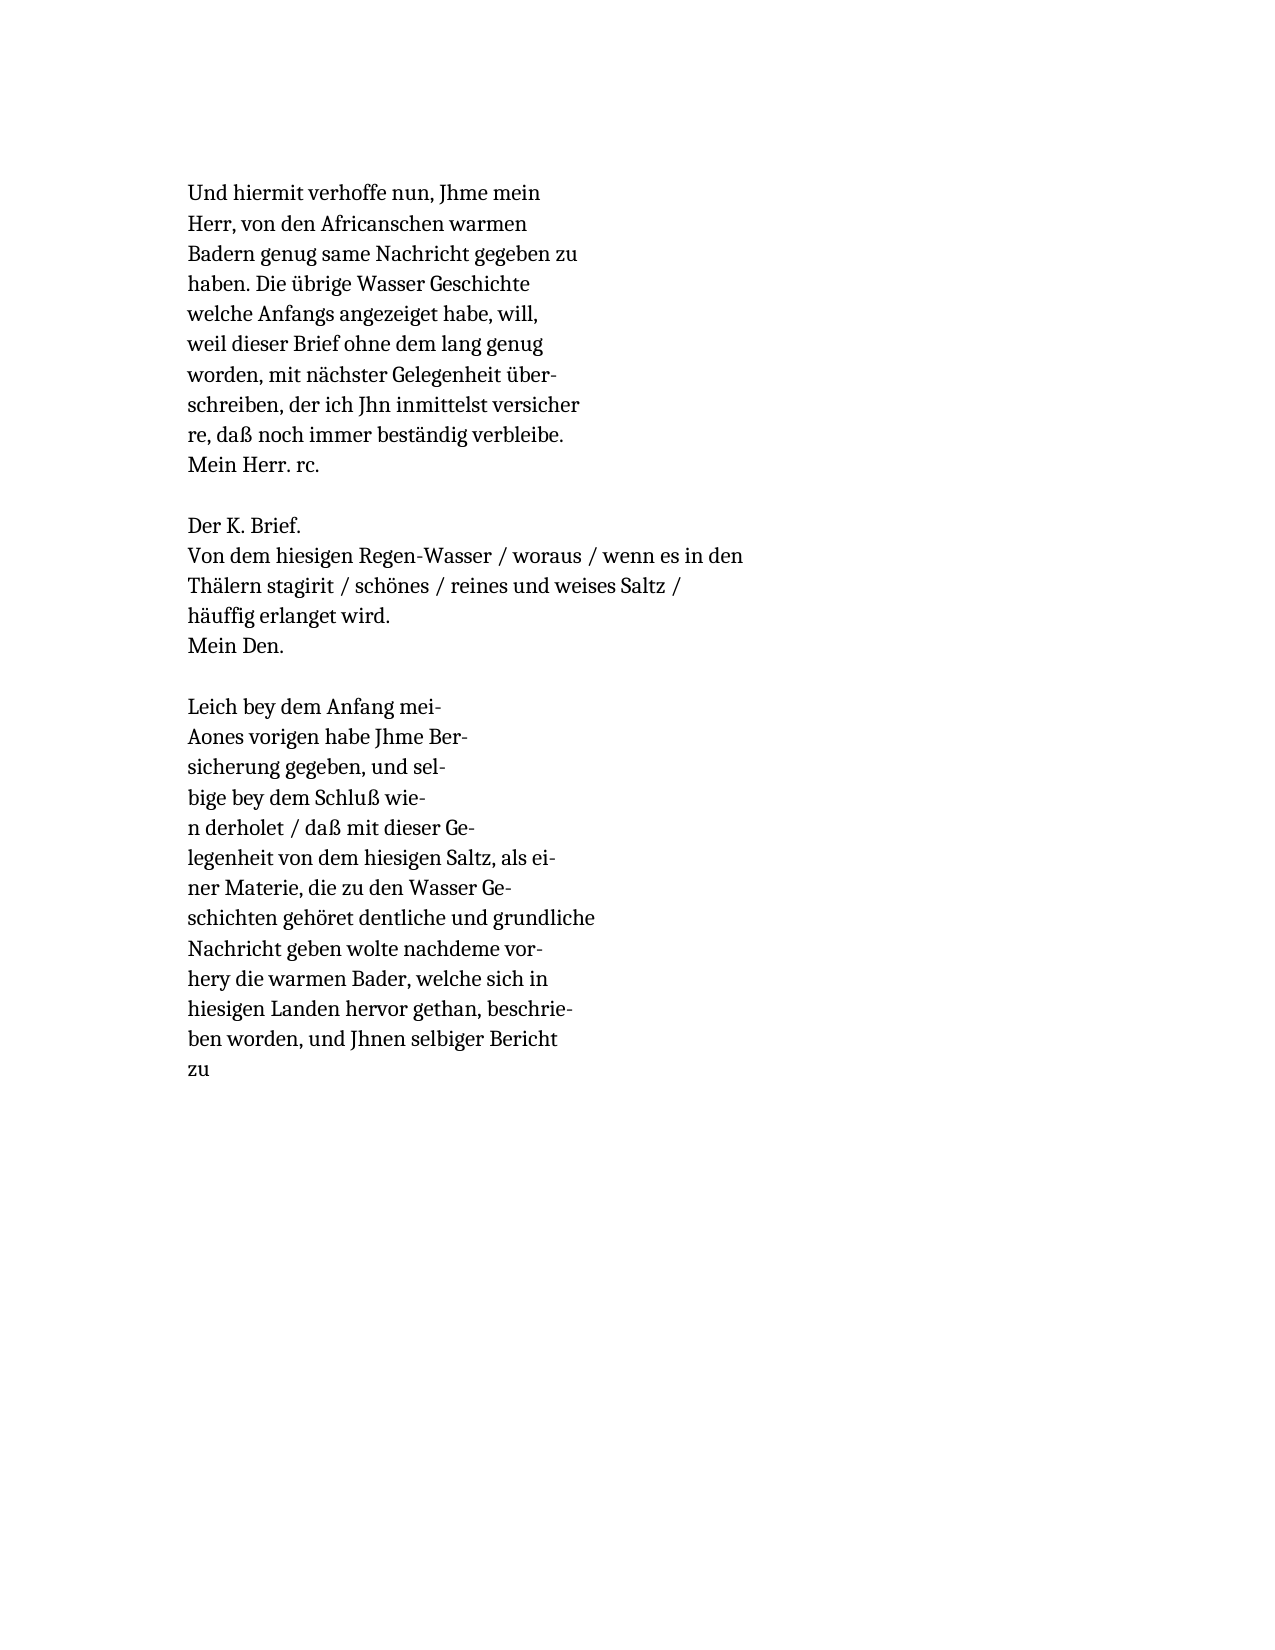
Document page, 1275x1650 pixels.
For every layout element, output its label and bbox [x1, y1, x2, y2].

text [187, 150, 1087, 1143]
